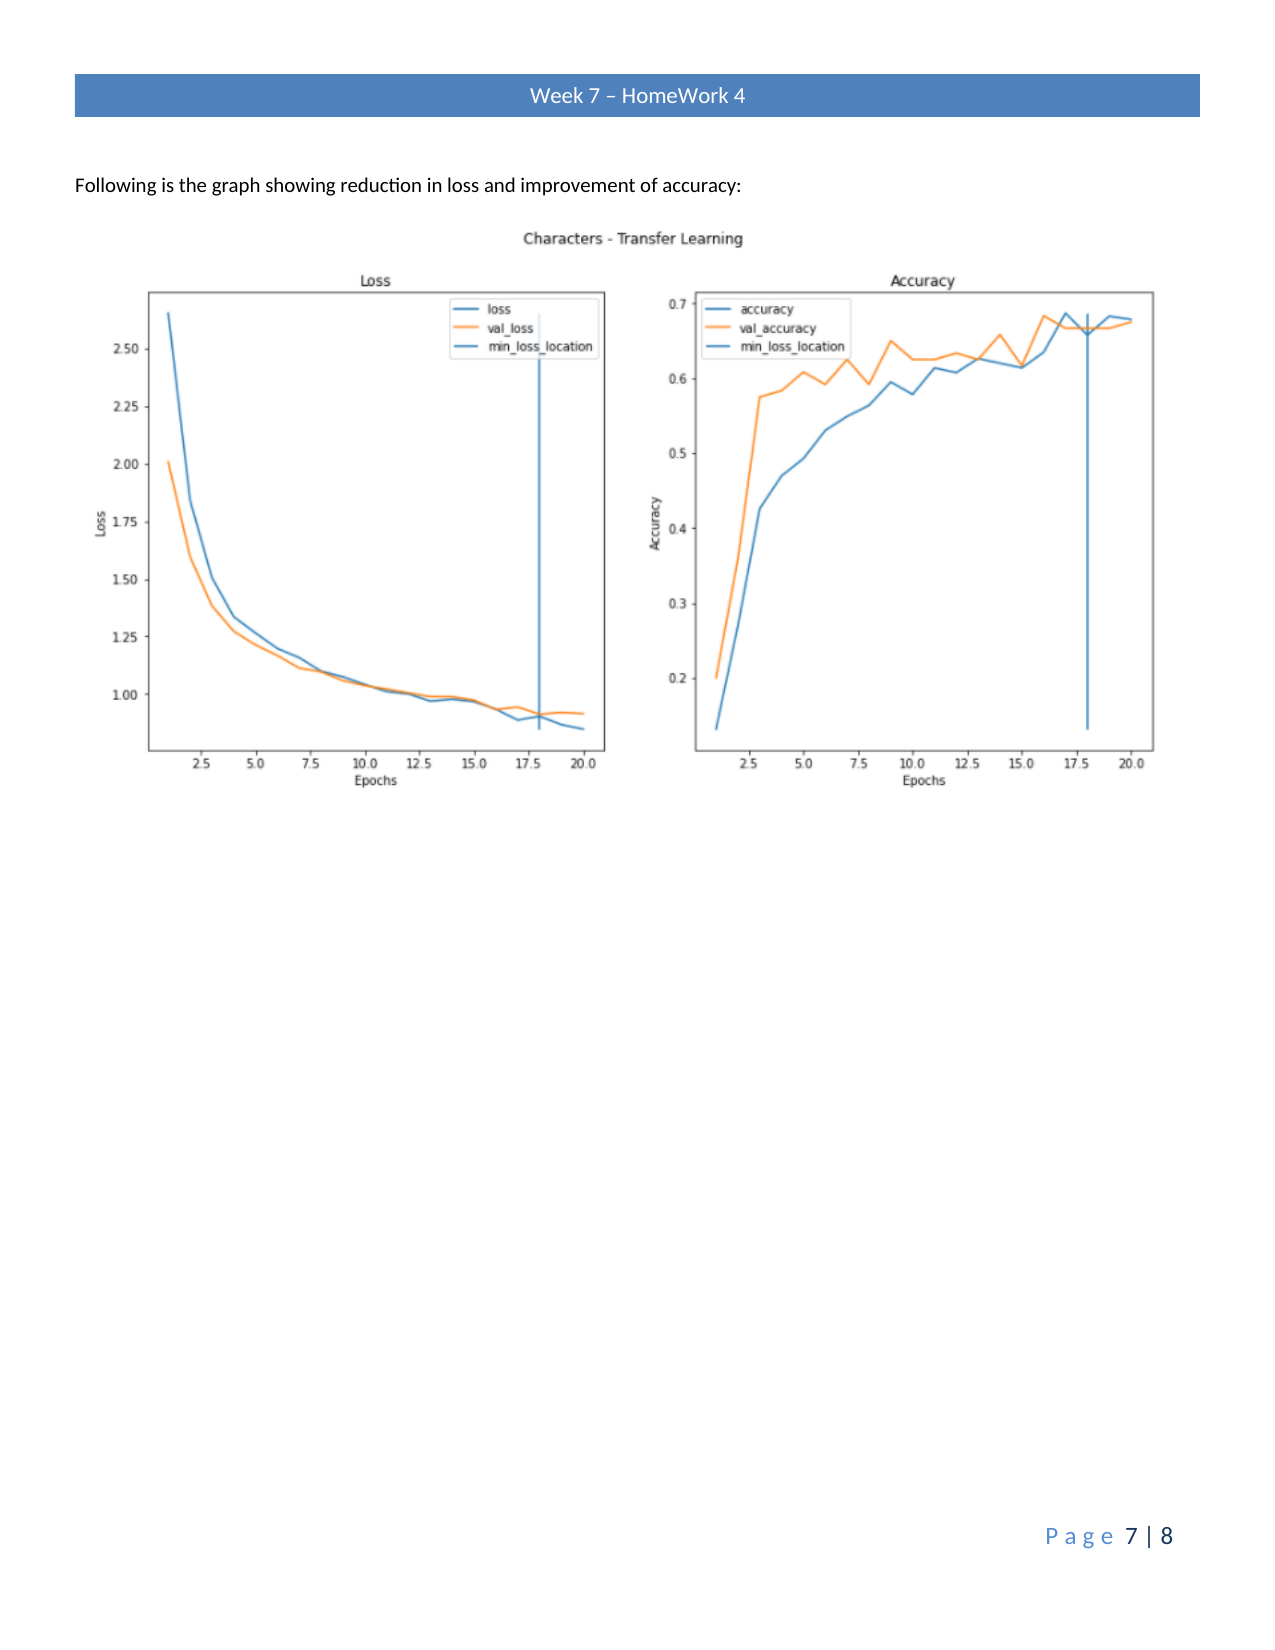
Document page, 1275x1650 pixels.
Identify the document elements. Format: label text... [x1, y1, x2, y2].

text Following is the graph showing reduction in loss and improvement of accuracy: [75, 172, 1200, 197]
picture [75, 222, 1200, 804]
